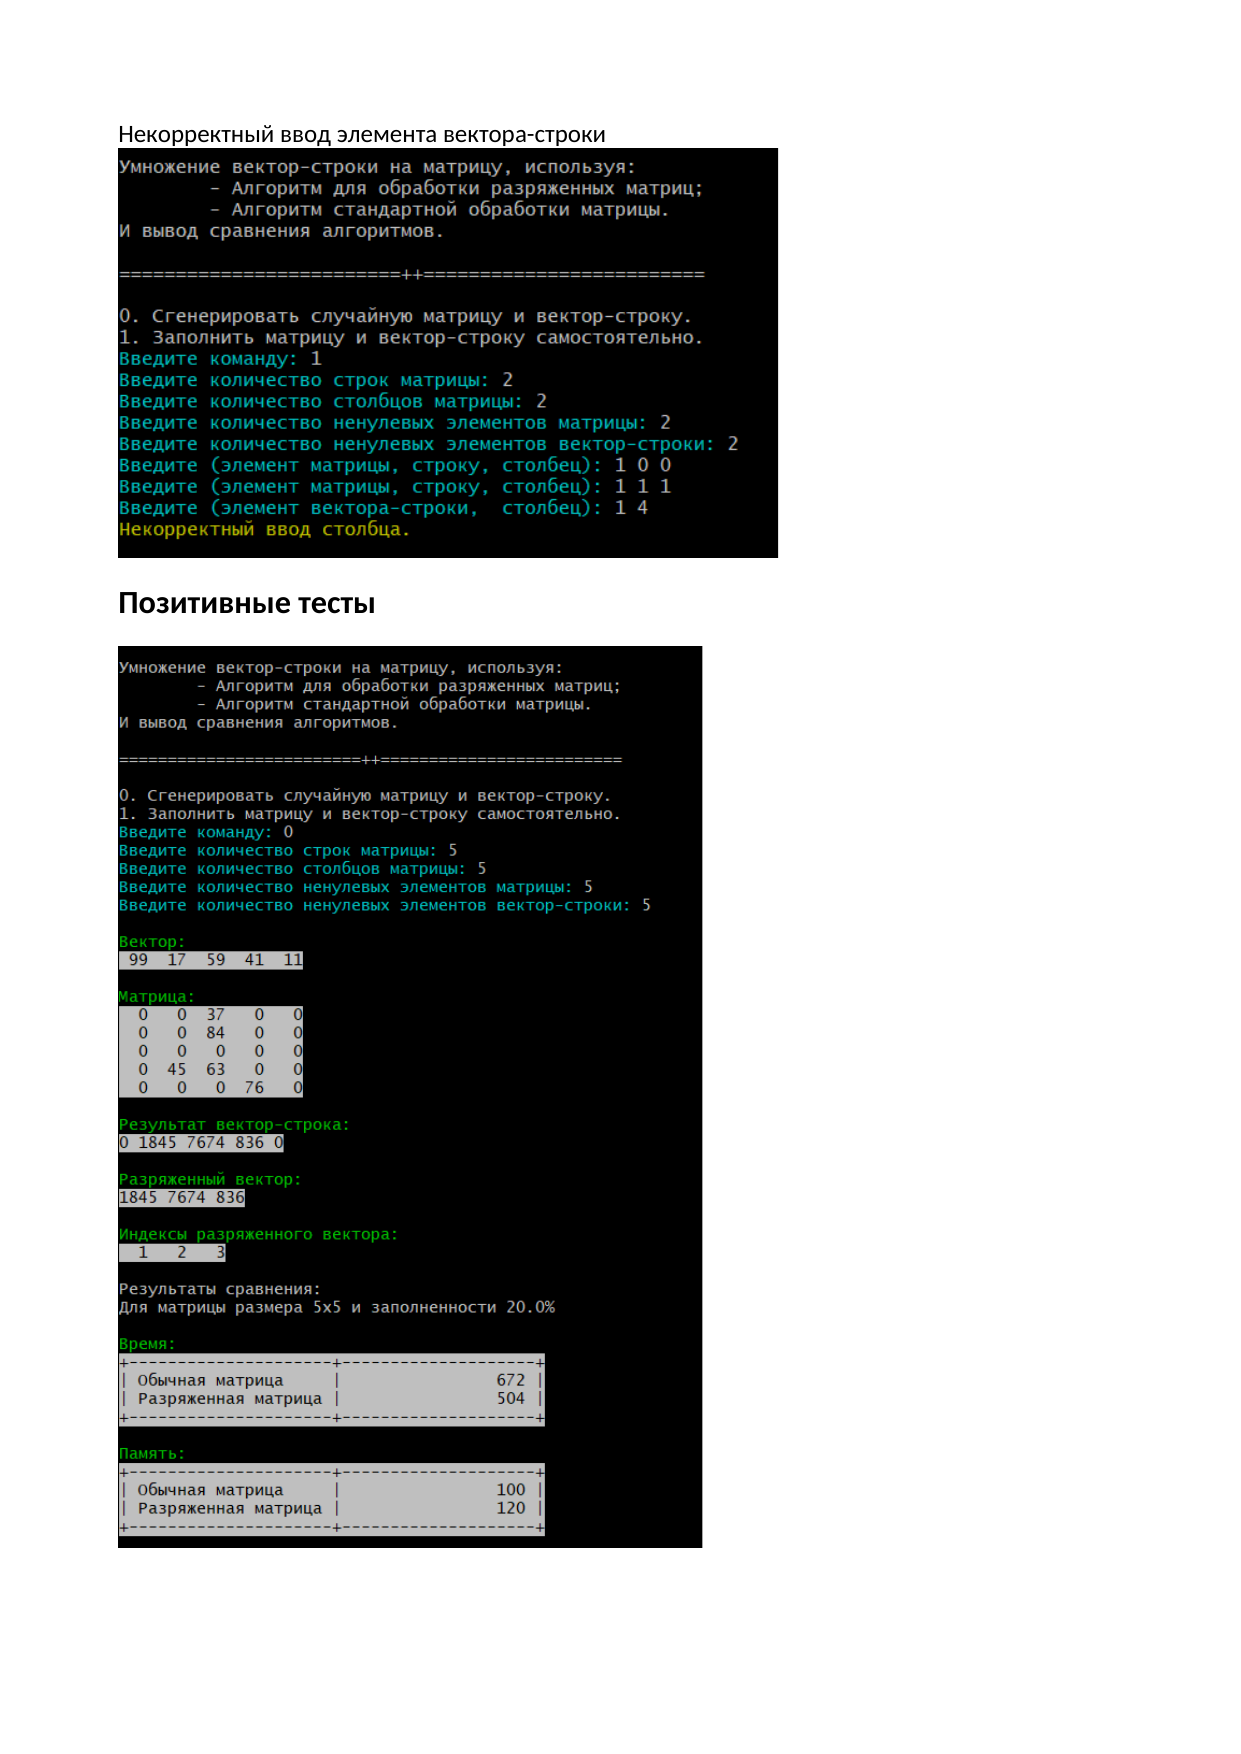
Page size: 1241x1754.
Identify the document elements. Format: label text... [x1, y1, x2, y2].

picture [118, 646, 703, 1548]
text Позитивные тесты [118, 582, 1122, 622]
picture [118, 148, 779, 558]
